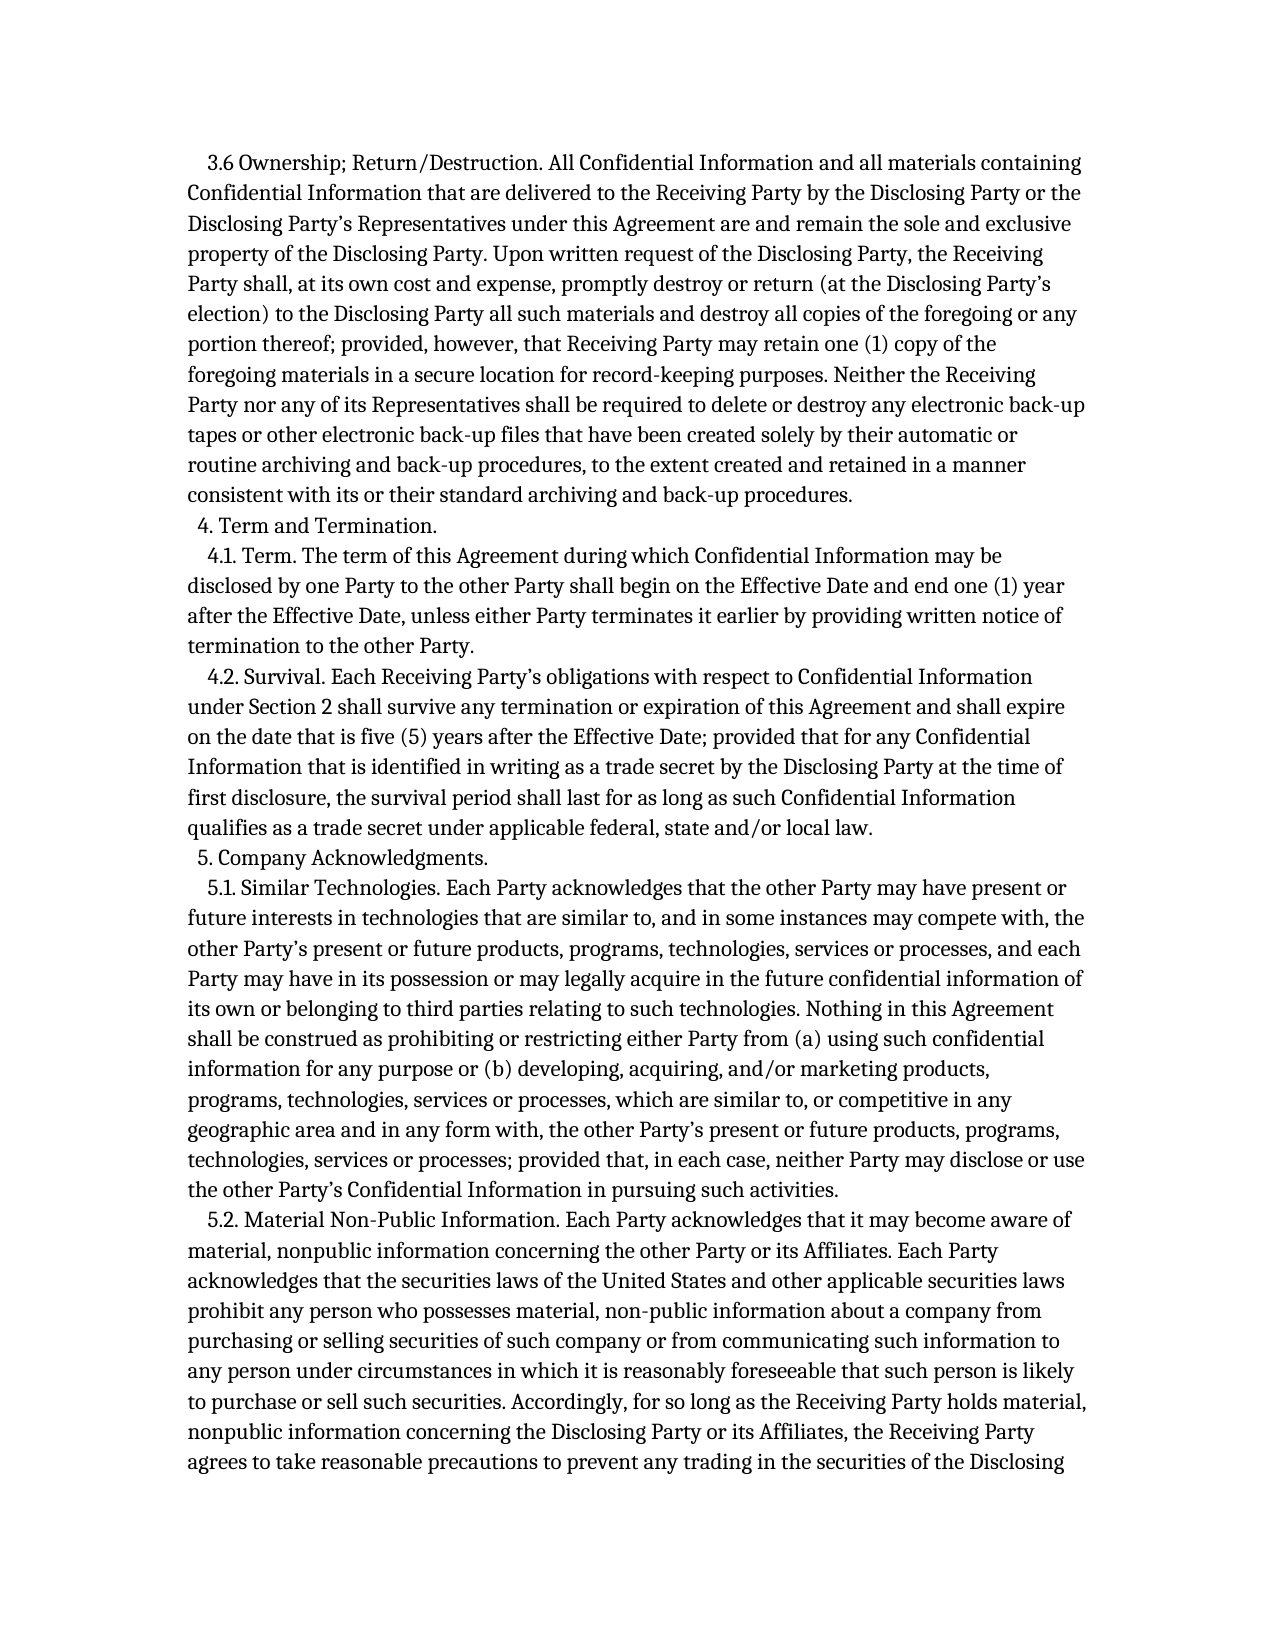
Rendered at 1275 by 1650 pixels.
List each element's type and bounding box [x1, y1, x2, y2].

text [187, 150, 1087, 1475]
